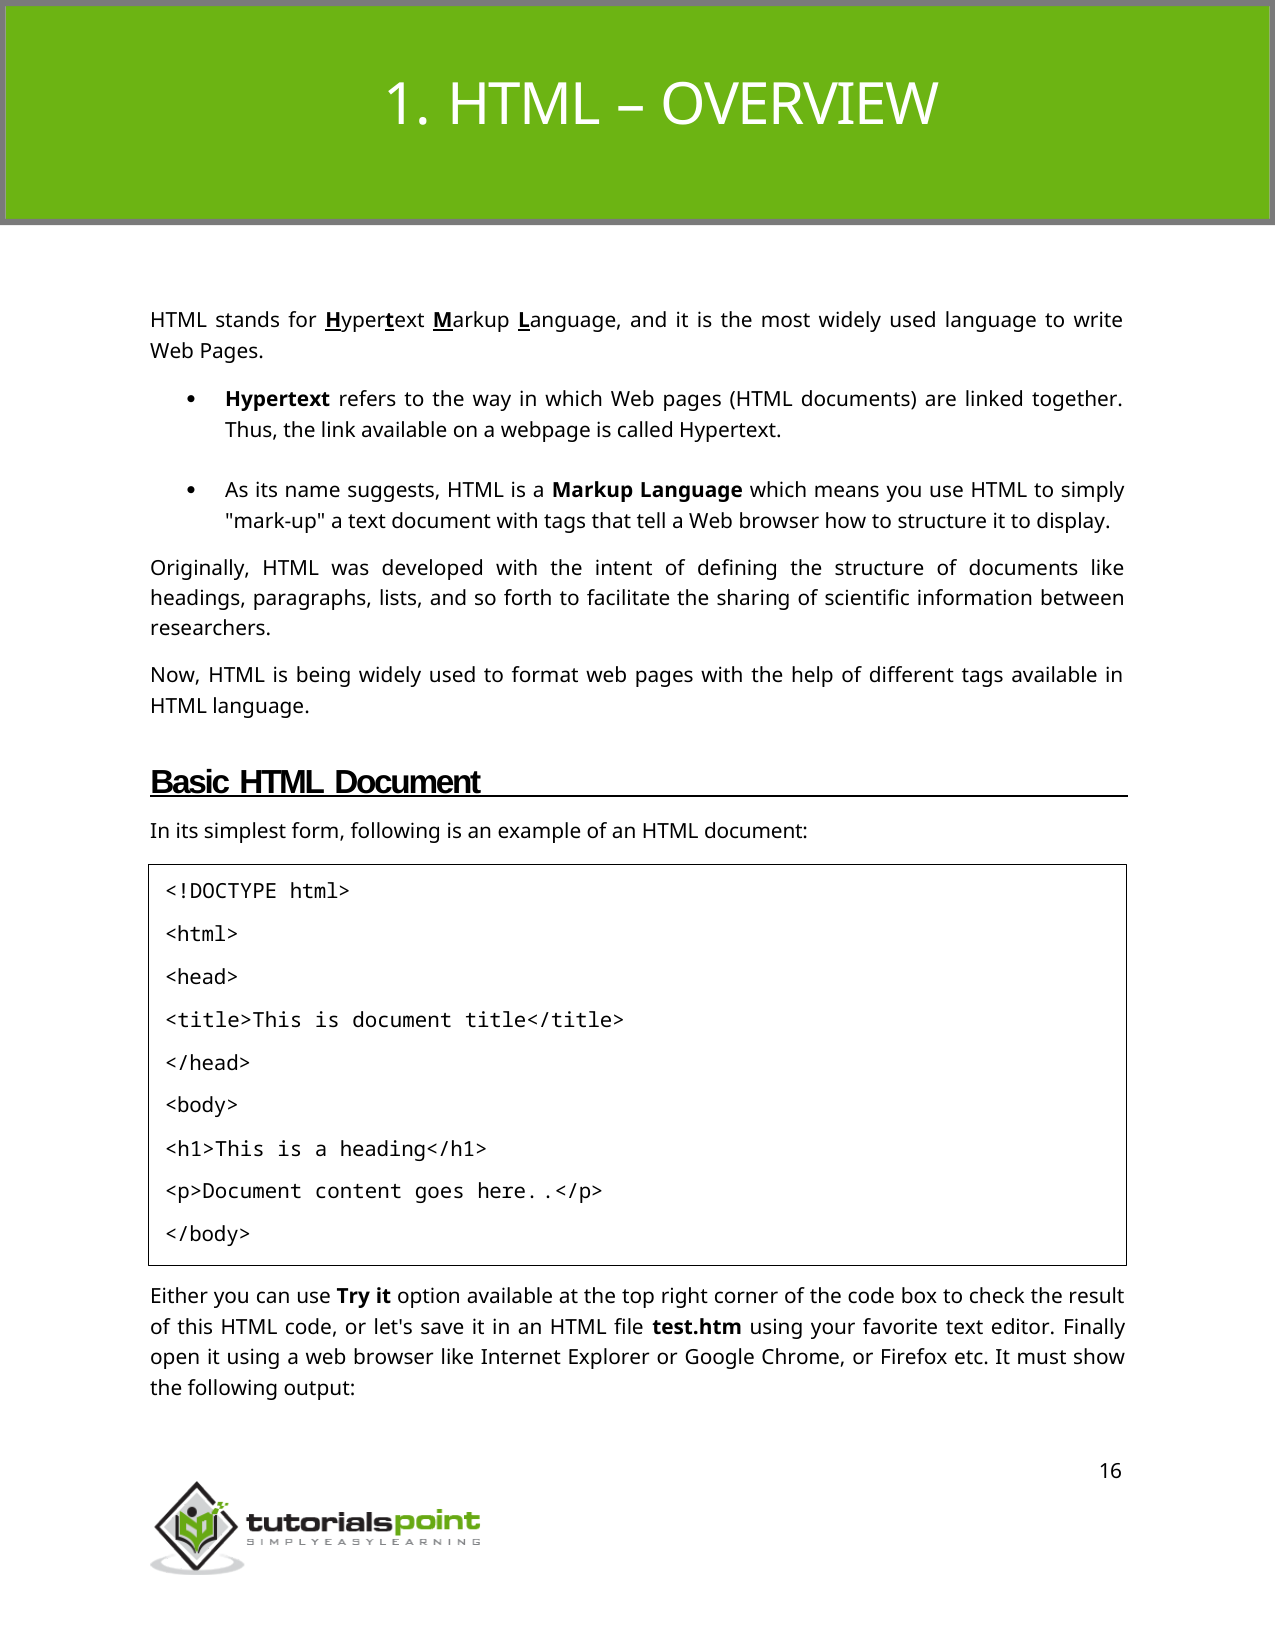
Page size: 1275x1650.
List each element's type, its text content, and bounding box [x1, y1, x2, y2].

list Hypertext refers to the way in which Web pages (HTML documents) are linked together. Thus, the link available on a webpage is called Hypertext. [187, 384, 1125, 443]
text Originally, HTML was developed with the intent of defining the structure of documents like headings, paragraphs, lists, and so forth to facilitate the sharing of scientific information between researchers. [150, 553, 1126, 642]
text In its simplest form, following is an example of an HTML document: [150, 816, 1275, 844]
list As its name suggests, HTML is a Markup Language which means you use HTML to simply "mark-up" a text document with tags that tell a Web browser how to structure it to display. [187, 475, 1125, 534]
text Now, HTML is being widely used to format web pages with the help of different tags available in HTML language. [150, 660, 1125, 719]
picture [150, 1481, 481, 1575]
subtitle Basic HTML Document [3, 762, 1275, 800]
text Either you can use Try it option available at the top right corner of the code box to check the result of this HTML code, or let's save it in an HTML file test.htm using your favorite text editor. Finally open it using a web browser like Internet Explorer or Google Chrome, or Firefox etc. It must show the following output: [150, 875, 1125, 1402]
text HTML stands for Hypertext Markup Language, and it is the most widely used language to write Web Pages. [150, 305, 1125, 365]
